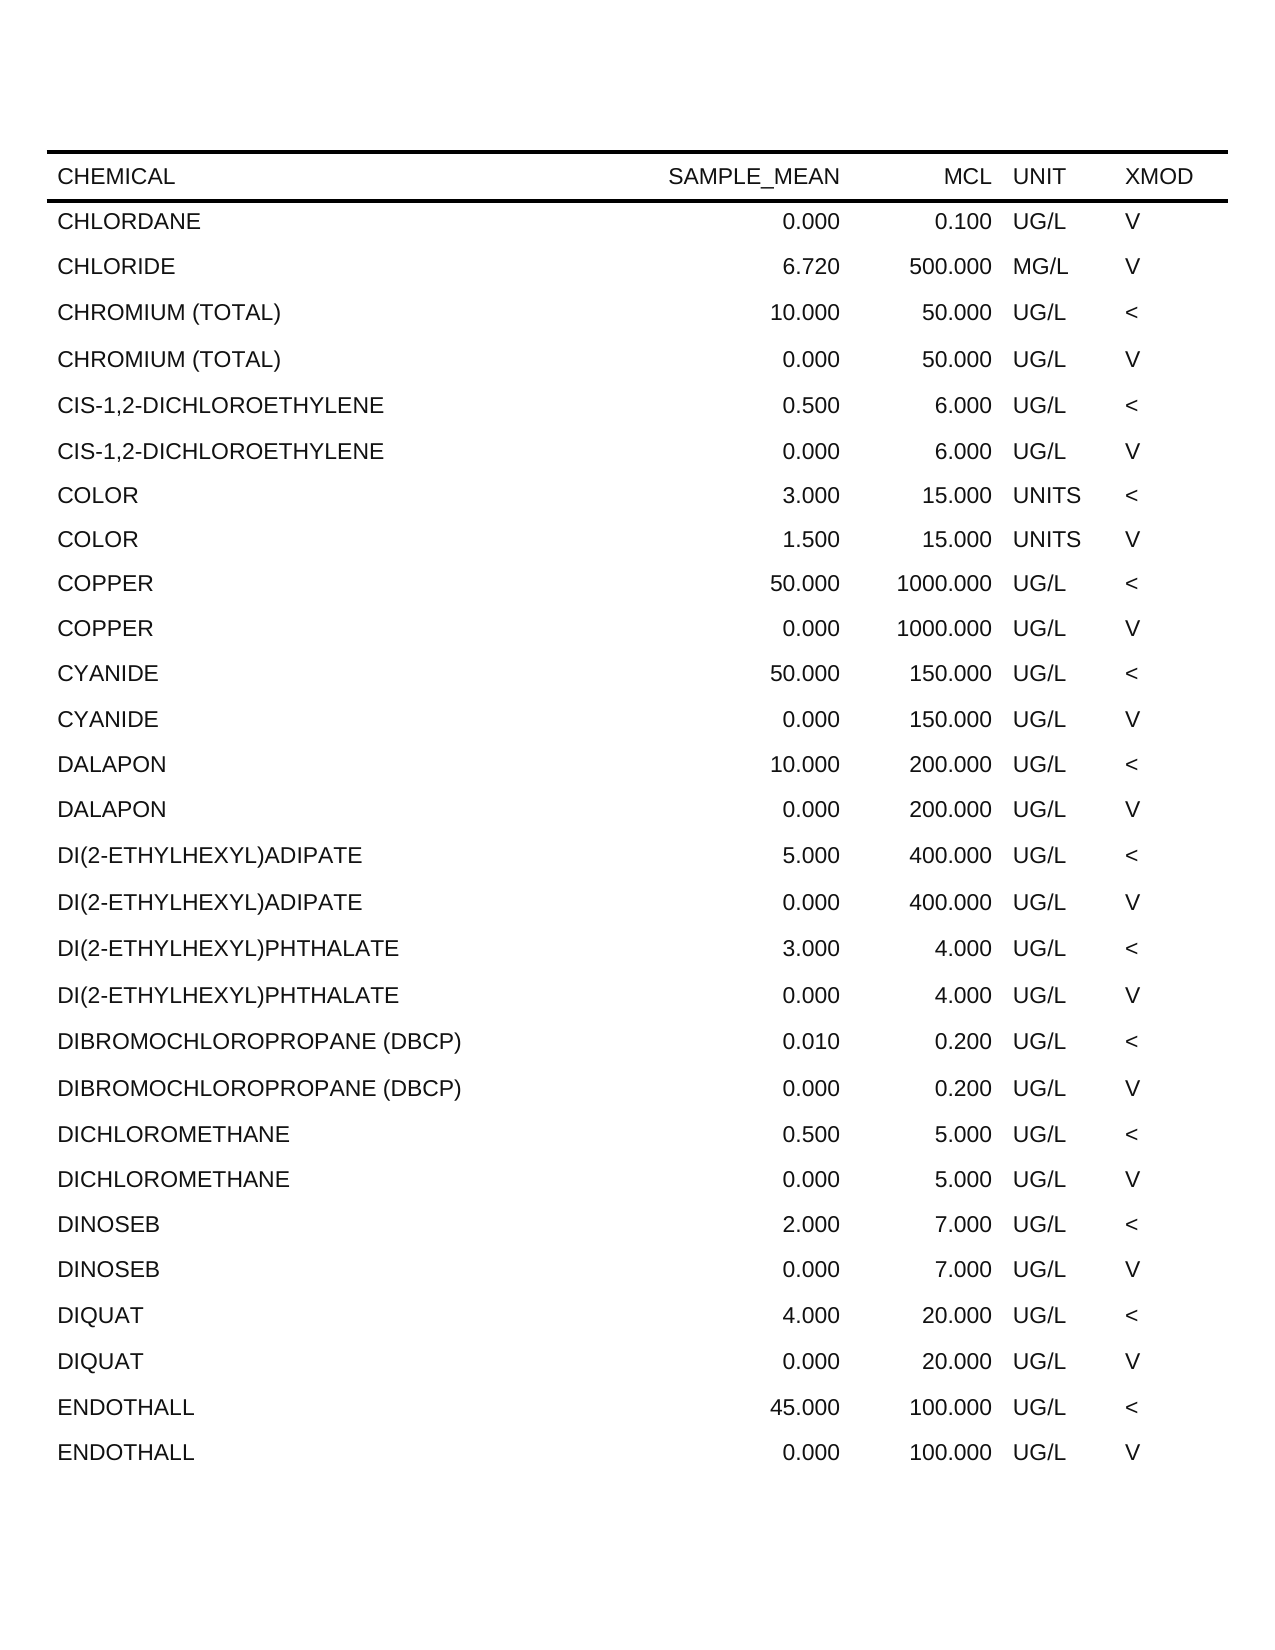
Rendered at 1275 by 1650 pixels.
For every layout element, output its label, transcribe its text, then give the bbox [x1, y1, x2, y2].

table_cell 0.000 [638, 1065, 850, 1111]
table_cell V [1114, 1430, 1228, 1475]
table_cell UG/L [1002, 651, 1114, 696]
table_cell 5.000 [850, 1156, 1002, 1202]
table_cell 6.000 [850, 428, 1002, 474]
table_cell 10.000 [638, 289, 850, 336]
table_cell UG/L [1002, 1384, 1114, 1429]
table_cell 150.000 [850, 651, 1002, 696]
table_cell UG/L [1002, 606, 1114, 651]
table_cell 1000.000 [850, 561, 1002, 606]
table_cell 20.000 [850, 1292, 1002, 1338]
table_cell 0.000 [638, 1430, 850, 1475]
table_cell UG/L [1002, 1018, 1114, 1065]
table_cell UG/L [1002, 741, 1114, 787]
table_cell UG/L [1002, 1247, 1114, 1292]
table_cell < [1114, 561, 1228, 606]
table_cell 0.200 [850, 1018, 1002, 1065]
table_cell COPPER [47, 561, 638, 606]
table_cell V [1114, 336, 1228, 382]
table_cell 1.500 [638, 517, 850, 561]
table_cell 50.000 [638, 651, 850, 696]
table_cell CHLORDANE [47, 203, 638, 244]
table_cell V [1114, 203, 1228, 244]
table_cell 0.200 [850, 1065, 1002, 1111]
table_cell V [1114, 879, 1228, 925]
table_cell < [1114, 741, 1228, 787]
table_cell UNITS [1002, 474, 1114, 517]
table_cell 100.000 [850, 1430, 1002, 1475]
table_cell DI(2-ETHYLHEXYL)PHTHALATE [47, 925, 638, 972]
table_cell 0.000 [638, 428, 850, 474]
table_cell 0.010 [638, 1018, 850, 1065]
table_cell 10.000 [638, 741, 850, 787]
table_header XMOD [1114, 154, 1228, 198]
table_cell 50.000 [850, 336, 1002, 382]
table_cell UG/L [1002, 879, 1114, 925]
table_cell CHLORIDE [47, 244, 638, 289]
table_cell COPPER [47, 606, 638, 651]
table_cell UNITS [1002, 517, 1114, 561]
table_cell V [1114, 244, 1228, 289]
table_cell DI(2-ETHYLHEXYL)ADIPATE [47, 832, 638, 878]
table_cell UG/L [1002, 696, 1114, 741]
table_cell 400.000 [850, 832, 1002, 878]
table_cell 15.000 [850, 517, 1002, 561]
table_cell UG/L [1002, 972, 1114, 1018]
table_cell V [1114, 428, 1228, 474]
table_cell < [1114, 382, 1228, 428]
table_cell 150.000 [850, 696, 1002, 741]
table_cell 0.000 [638, 787, 850, 832]
table_cell < [1114, 1202, 1228, 1247]
table_cell 200.000 [850, 741, 1002, 787]
table_cell 200.000 [850, 787, 1002, 832]
table_cell CIS-1,2-DICHLOROETHYLENE [47, 428, 638, 474]
table_cell 0.000 [638, 606, 850, 651]
table_cell UG/L [1002, 1202, 1114, 1247]
table_cell 2.000 [638, 1202, 850, 1247]
table_cell DALAPON [47, 787, 638, 832]
table_cell V [1114, 1338, 1228, 1384]
table_cell < [1114, 1018, 1228, 1065]
table_cell < [1114, 651, 1228, 696]
table_cell COLOR [47, 474, 638, 517]
table_cell 0.000 [638, 972, 850, 1018]
table_cell DICHLOROMETHANE [47, 1111, 638, 1156]
table_cell 500.000 [850, 244, 1002, 289]
table_header MCL [850, 154, 1002, 198]
table_cell UG/L [1002, 1338, 1114, 1384]
table_cell CHROMIUM (TOTAL) [47, 336, 638, 382]
table_cell DINOSEB [47, 1247, 638, 1292]
table_cell UG/L [1002, 832, 1114, 878]
table_cell DIBROMOCHLOROPROPANE (DBCP) [47, 1065, 638, 1111]
table_cell DIBROMOCHLOROPROPANE (DBCP) [47, 1018, 638, 1065]
table_cell 100.000 [850, 1384, 1002, 1429]
table_cell UG/L [1002, 561, 1114, 606]
table_cell DI(2-ETHYLHEXYL)ADIPATE [47, 879, 638, 925]
table_cell UG/L [1002, 787, 1114, 832]
table_cell V [1114, 972, 1228, 1018]
table_cell CYANIDE [47, 651, 638, 696]
table_cell 4.000 [638, 1292, 850, 1338]
table_cell < [1114, 474, 1228, 517]
table_cell ENDOTHALL [47, 1384, 638, 1429]
table_cell V [1114, 1247, 1228, 1292]
table_cell 7.000 [850, 1202, 1002, 1247]
table_cell UG/L [1002, 289, 1114, 336]
table_cell 5.000 [638, 832, 850, 878]
table_cell CYANIDE [47, 696, 638, 741]
table_cell UG/L [1002, 1065, 1114, 1111]
table_cell ENDOTHALL [47, 1430, 638, 1475]
table_header UNIT [1002, 154, 1114, 198]
table_cell 7.000 [850, 1247, 1002, 1292]
table_cell MG/L [1002, 244, 1114, 289]
table_header SAMPLE_MEAN [638, 154, 850, 198]
table_cell DI(2-ETHYLHEXYL)PHTHALATE [47, 972, 638, 1018]
table_cell < [1114, 1111, 1228, 1156]
table_cell V [1114, 517, 1228, 561]
table_cell UG/L [1002, 1156, 1114, 1202]
table_cell DICHLOROMETHANE [47, 1156, 638, 1202]
table_cell UG/L [1002, 1292, 1114, 1338]
table_cell 0.000 [638, 1338, 850, 1384]
table_cell < [1114, 832, 1228, 878]
table_cell < [1114, 289, 1228, 336]
table_cell 400.000 [850, 879, 1002, 925]
table_cell 1000.000 [850, 606, 1002, 651]
table_cell 15.000 [850, 474, 1002, 517]
table_cell V [1114, 696, 1228, 741]
table_cell < [1114, 1384, 1228, 1429]
table_cell 5.000 [850, 1111, 1002, 1156]
table_cell DIQUAT [47, 1292, 638, 1338]
table_cell UG/L [1002, 336, 1114, 382]
table_cell CIS-1,2-DICHLOROETHYLENE [47, 382, 638, 428]
table_cell 0.000 [638, 336, 850, 382]
table_cell 3.000 [638, 925, 850, 972]
table_cell V [1114, 1156, 1228, 1202]
table_cell UG/L [1002, 382, 1114, 428]
table_cell 4.000 [850, 972, 1002, 1018]
table_cell 45.000 [638, 1384, 850, 1429]
table_cell UG/L [1002, 1111, 1114, 1156]
table_cell UG/L [1002, 203, 1114, 244]
table_cell < [1114, 925, 1228, 972]
table_cell 0.000 [638, 696, 850, 741]
table_cell < [1114, 1292, 1228, 1338]
table_cell V [1114, 1065, 1228, 1111]
table_cell DIQUAT [47, 1338, 638, 1384]
table_cell 0.000 [638, 879, 850, 925]
table_cell DINOSEB [47, 1202, 638, 1247]
table_cell COLOR [47, 517, 638, 561]
table_cell 3.000 [638, 474, 850, 517]
table_cell UG/L [1002, 925, 1114, 972]
table_cell 0.500 [638, 382, 850, 428]
table_cell CHROMIUM (TOTAL) [47, 289, 638, 336]
table_header CHEMICAL [47, 154, 638, 198]
table_cell 0.500 [638, 1111, 850, 1156]
table_cell V [1114, 787, 1228, 832]
table_cell 0.000 [638, 203, 850, 244]
table_cell 4.000 [850, 925, 1002, 972]
table_cell V [1114, 606, 1228, 651]
table_cell 0.000 [638, 1156, 850, 1202]
table_cell 0.000 [638, 1247, 850, 1292]
table_cell UG/L [1002, 428, 1114, 474]
table_cell 0.100 [850, 203, 1002, 244]
table_cell 6.000 [850, 382, 1002, 428]
table_cell 20.000 [850, 1338, 1002, 1384]
table_cell 50.000 [850, 289, 1002, 336]
table_cell UG/L [1002, 1430, 1114, 1475]
table_cell 6.720 [638, 244, 850, 289]
table_cell DALAPON [47, 741, 638, 787]
table_cell 50.000 [638, 561, 850, 606]
